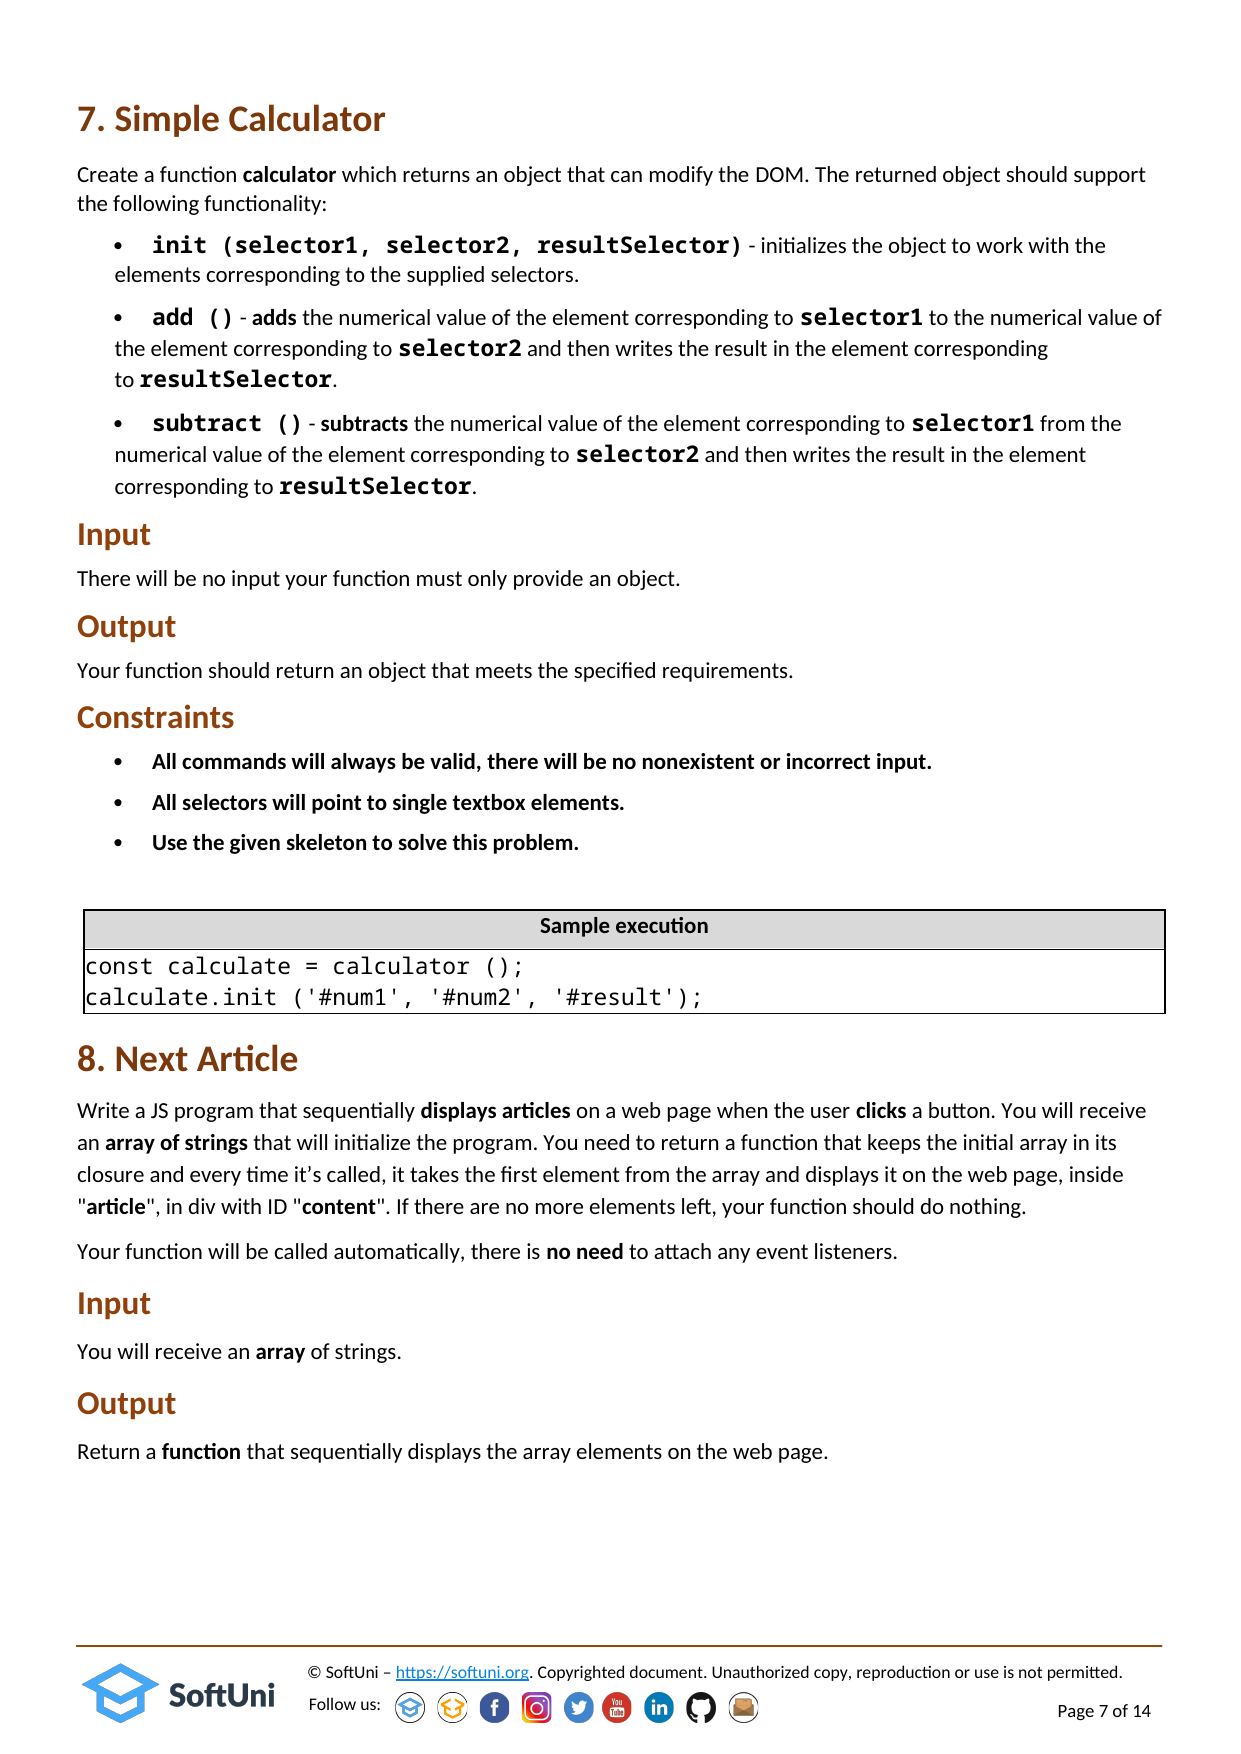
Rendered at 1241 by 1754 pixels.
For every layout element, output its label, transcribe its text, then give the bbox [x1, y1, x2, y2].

picture [602, 1692, 632, 1723]
subtitle Simple Calculator [77, 95, 1163, 141]
picture [395, 1692, 425, 1723]
text Your function will be called automatically, there is no need to attach any event listeners. [77, 1237, 1163, 1265]
text Create a function calculator which returns an object that can modify the DOM. The returned object should support the following functionality: [77, 161, 1163, 217]
list All selectors will point to single textbox elements. [114, 788, 1163, 816]
picture [686, 1692, 716, 1723]
subtitle Constraints [77, 696, 1163, 737]
picture [564, 1692, 594, 1723]
subtitle Output [77, 605, 1163, 646]
subtitle Next Article [77, 1035, 1163, 1081]
list All commands will always be valid, there will be no nonexistent or incorrect input. [114, 747, 1163, 775]
list init (selector1, selector2, resultSelector) - initializes the object to work with the elements corresponding to the supplied selectors. [114, 229, 1163, 288]
picture [658, 1705, 667, 1714]
text Your function should return an object that meets the specified requirements. [77, 656, 1163, 684]
picture [437, 1692, 468, 1723]
table_cell const calculate = calculator (); calculate.init ('#num1', '#num2', '#result'); [85, 950, 1164, 1012]
subtitle Input [77, 513, 1163, 554]
picture [75, 1658, 281, 1729]
text You will receive an array of strings. [77, 1337, 1163, 1365]
table_header Sample execution [85, 911, 1164, 948]
picture [644, 1692, 653, 1701]
picture [644, 1714, 653, 1723]
picture [665, 1692, 674, 1701]
picture [665, 1714, 674, 1723]
subtitle Output [77, 1382, 1163, 1422]
text There will be no input your function must only provide an object. [77, 564, 1163, 592]
picture [479, 1692, 510, 1723]
list Use the given skeleton to solve this problem. [114, 828, 1163, 856]
subtitle Input [77, 1282, 1163, 1323]
picture [522, 1692, 552, 1723]
list add () - adds the numerical value of the element corresponding to selector1 to the numerical value of the element corresponding to selector2 and then writes the result in the element corresponding to resultSelector. [114, 301, 1163, 395]
text Return a function that sequentially displays the array elements on the web page. [77, 1437, 1163, 1465]
list subtract () - subtracts the numerical value of the element corresponding to selector1 from the numerical value of the element corresponding to selector2 and then writes the result in the element corresponding to resultSelector. [114, 407, 1163, 501]
picture [728, 1692, 759, 1723]
text Write a JS program that sequentially displays articles on a web page when the user clicks a button. You will receive an array of strings that will initialize the program. You need to return a function that keeps the initial array in its closure and every time it’s called, it takes the first element from the array and displays it on the web page, inside "article", in div with ID "content". If there are no more elements left, your function should do nothing. [77, 1096, 1163, 1221]
